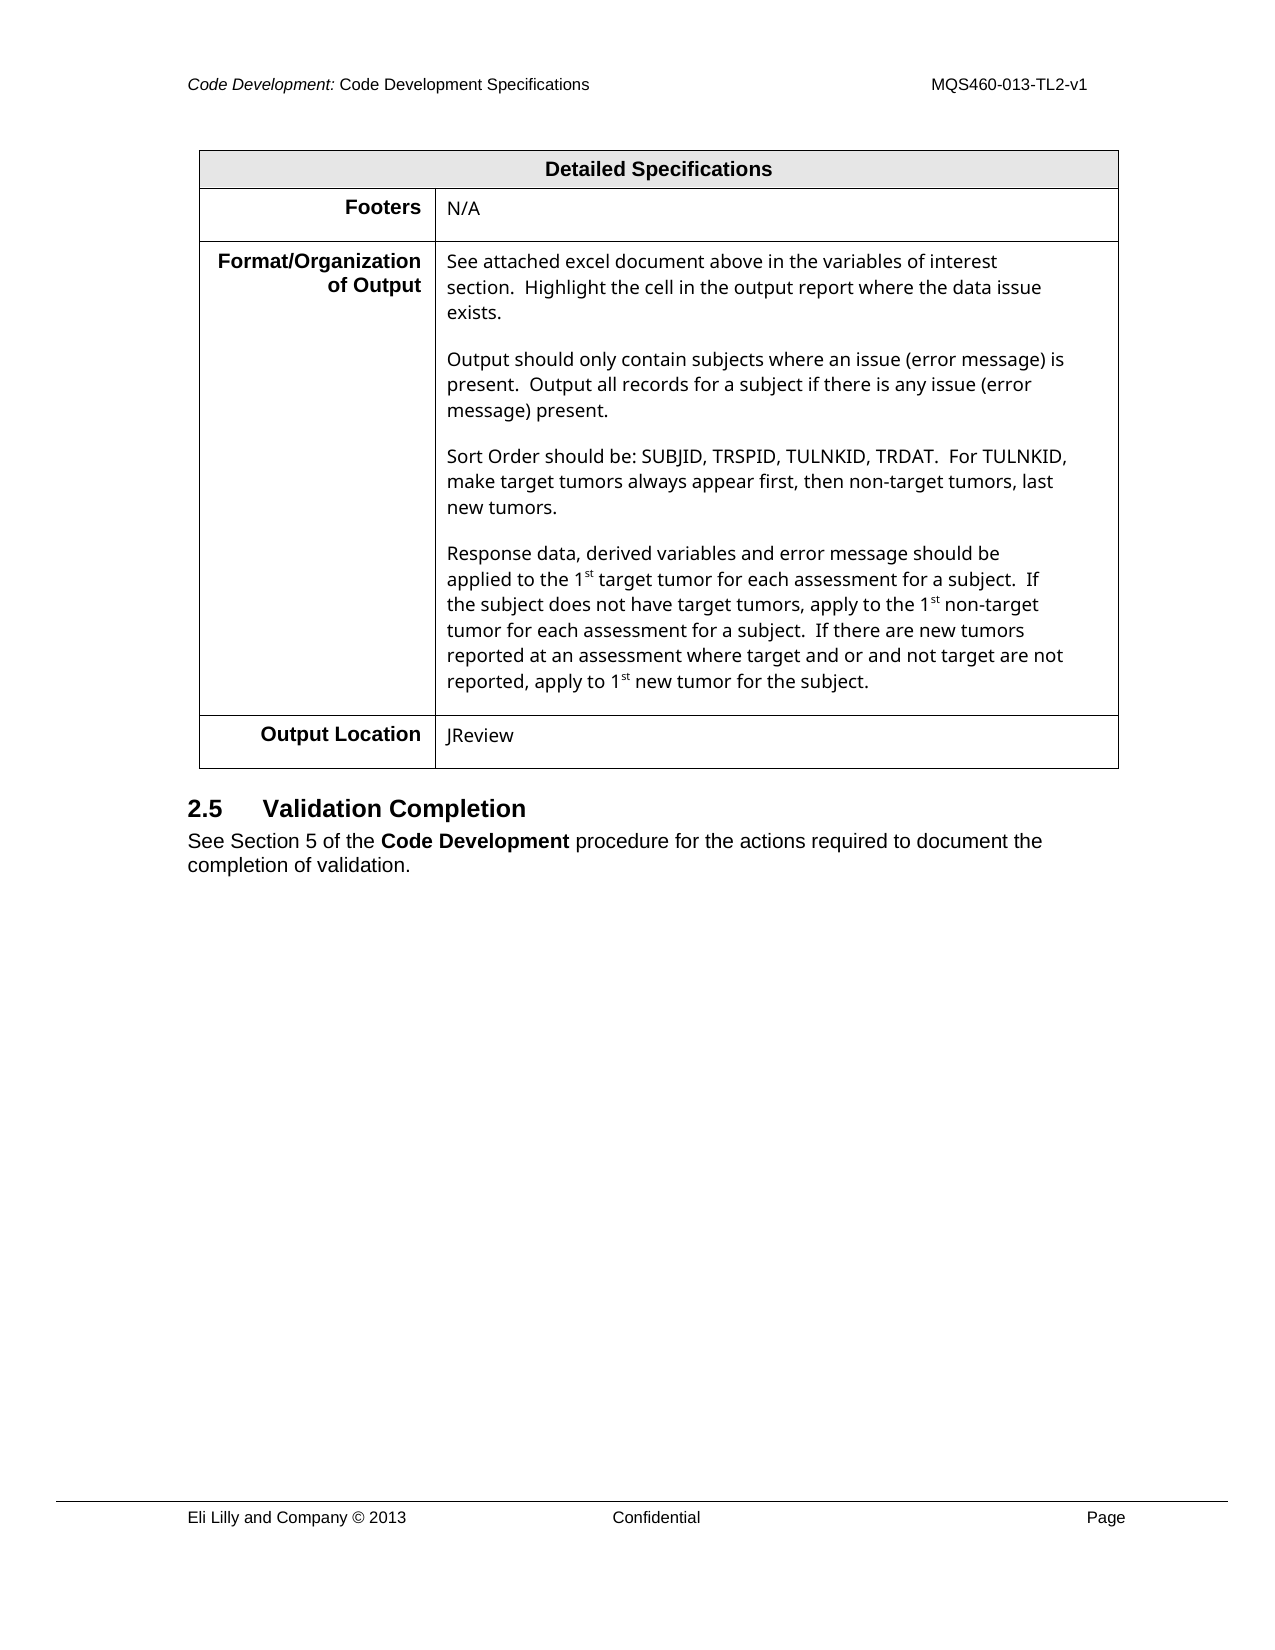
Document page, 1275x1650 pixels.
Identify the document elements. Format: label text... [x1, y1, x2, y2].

table_cell N/A [436, 189, 1118, 241]
subtitle 2.5 Validation Completion [187, 794, 862, 823]
table_cell Format/Organization of Output [200, 242, 435, 714]
table_header Detailed Specifications [200, 151, 1118, 187]
table_cell See attached excel document above in the variables of interest section. Highlight the cell in the output report where the data issue exists. Output should only contain subjects where an issue (error message) is present. Output all records for a subject if there is any issue (error message) present. Sort Order should be: SUBJID, TRSPID, TULNKID, TRDAT. For TULNKID, make target tumors always appear first, then non-target tumors, last new tumors. Response data, derived variables and error message should be applied to the 1st target tumor for each assessment for a subject. If the subject does not have target tumors, apply to the 1st non-target tumor for each assessment for a subject. If there are new tumors reported at an assessment where target and or and not target are not reported, apply to 1st new tumor for the subject. [436, 242, 1118, 714]
table_cell Output Location [200, 716, 435, 768]
table_cell JReview [436, 716, 1118, 768]
table_cell Footers [200, 189, 435, 241]
text See Section 5 of the Code Development procedure for the actions required to document the completion of validation. [187, 829, 1087, 877]
